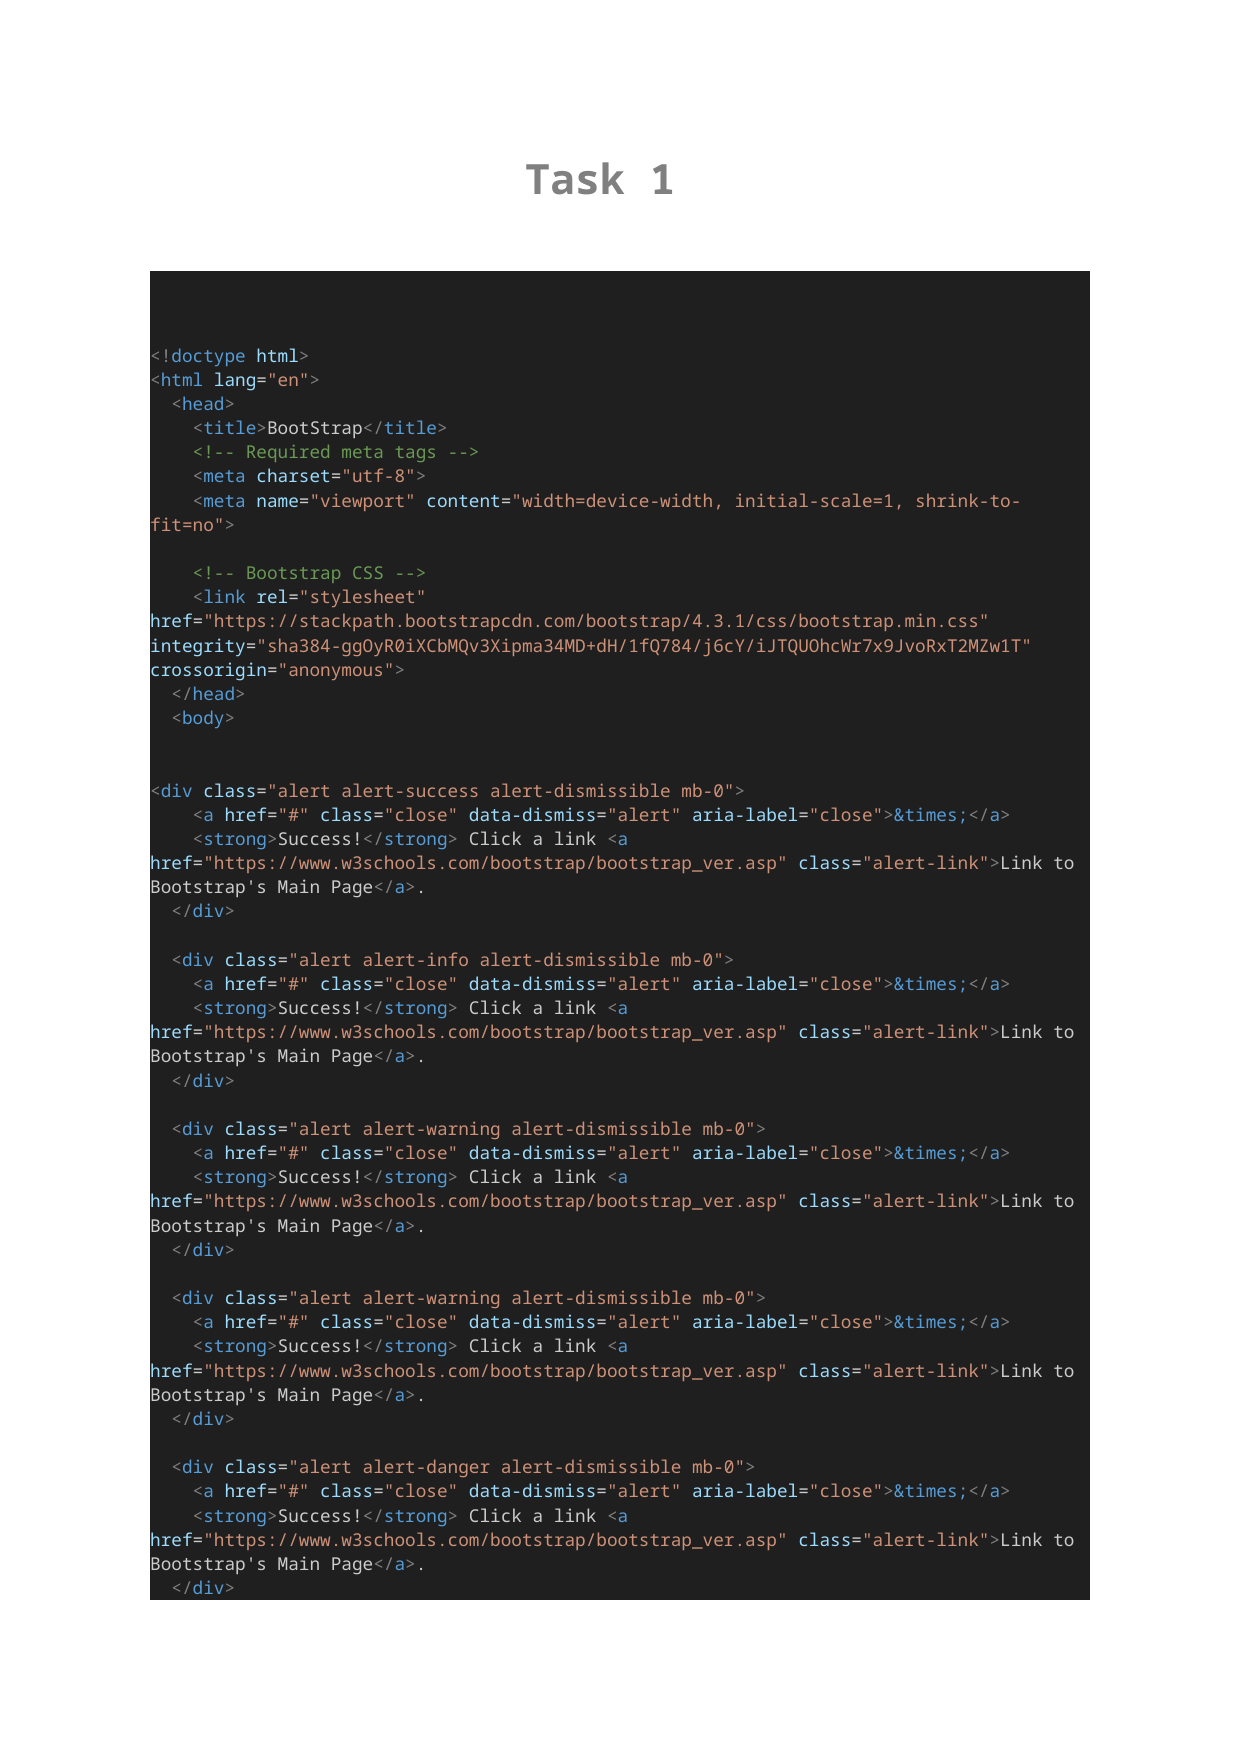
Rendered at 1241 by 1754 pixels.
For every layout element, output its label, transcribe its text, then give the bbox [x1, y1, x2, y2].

text <a href="#" class="close" data-dismiss="alert" aria-label="close">&times;</a> [150, 971, 1090, 996]
text <title>BootStrap</title> [150, 416, 1090, 440]
text <div class="alert alert-warning alert-dismissible mb-0"> [150, 1286, 1090, 1310]
text </head> [150, 681, 1090, 706]
text <html lang="en"> [150, 367, 1090, 391]
text <div class="alert alert-info alert-dismissible mb-0"> [150, 947, 1090, 971]
text <a href="#" class="close" data-dismiss="alert" aria-label="close">&times;</a> [150, 802, 1090, 826]
text <div class="alert alert-success alert-dismissible mb-0"> [150, 778, 1090, 802]
text <a href="#" class="close" data-dismiss="alert" aria-label="close">&times;</a> [150, 1479, 1090, 1503]
text <a href="#" class="close" data-dismiss="alert" aria-label="close">&times;</a> [150, 1310, 1090, 1334]
text <link rel="stylesheet" href="https://stackpath.bootstrapcdn.com/bootstrap/4.3.1/css/bootstrap.min.css" integrity="sha384-ggOyR0iXCbMQv3Xipma34MD+dH/1fQ784/j6cY/iJTQUOhcWr7x9JvoRxT2MZw1T" crossorigin="anonymous"> [150, 585, 1090, 681]
text </div> [150, 899, 1090, 923]
text <div class="alert alert-danger alert-dismissible mb-0"> [150, 1455, 1090, 1479]
text <div class="alert alert-warning alert-dismissible mb-0"> [150, 1116, 1090, 1141]
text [150, 1503, 1090, 1576]
text <a href="#" class="close" data-dismiss="alert" aria-label="close">&times;</a> [150, 1141, 1090, 1165]
text </div> [150, 1237, 1090, 1261]
text <!-- Required meta tags --> [150, 440, 1090, 464]
text <body> [150, 706, 1090, 730]
text <head> [150, 391, 1090, 416]
text </div> [150, 1576, 1090, 1600]
text </div> [150, 1068, 1090, 1092]
text <!-- Bootstrap CSS --> [150, 561, 1090, 585]
text <meta charset="utf-8"> [150, 464, 1090, 488]
text </div> [150, 1406, 1090, 1431]
text <meta name="viewport" content="width=device-width, initial-scale=1, shrink-to-fit=no"> [150, 488, 1090, 536]
text Task 1 [450, 150, 1090, 207]
text <!doctype html> [150, 343, 1090, 367]
